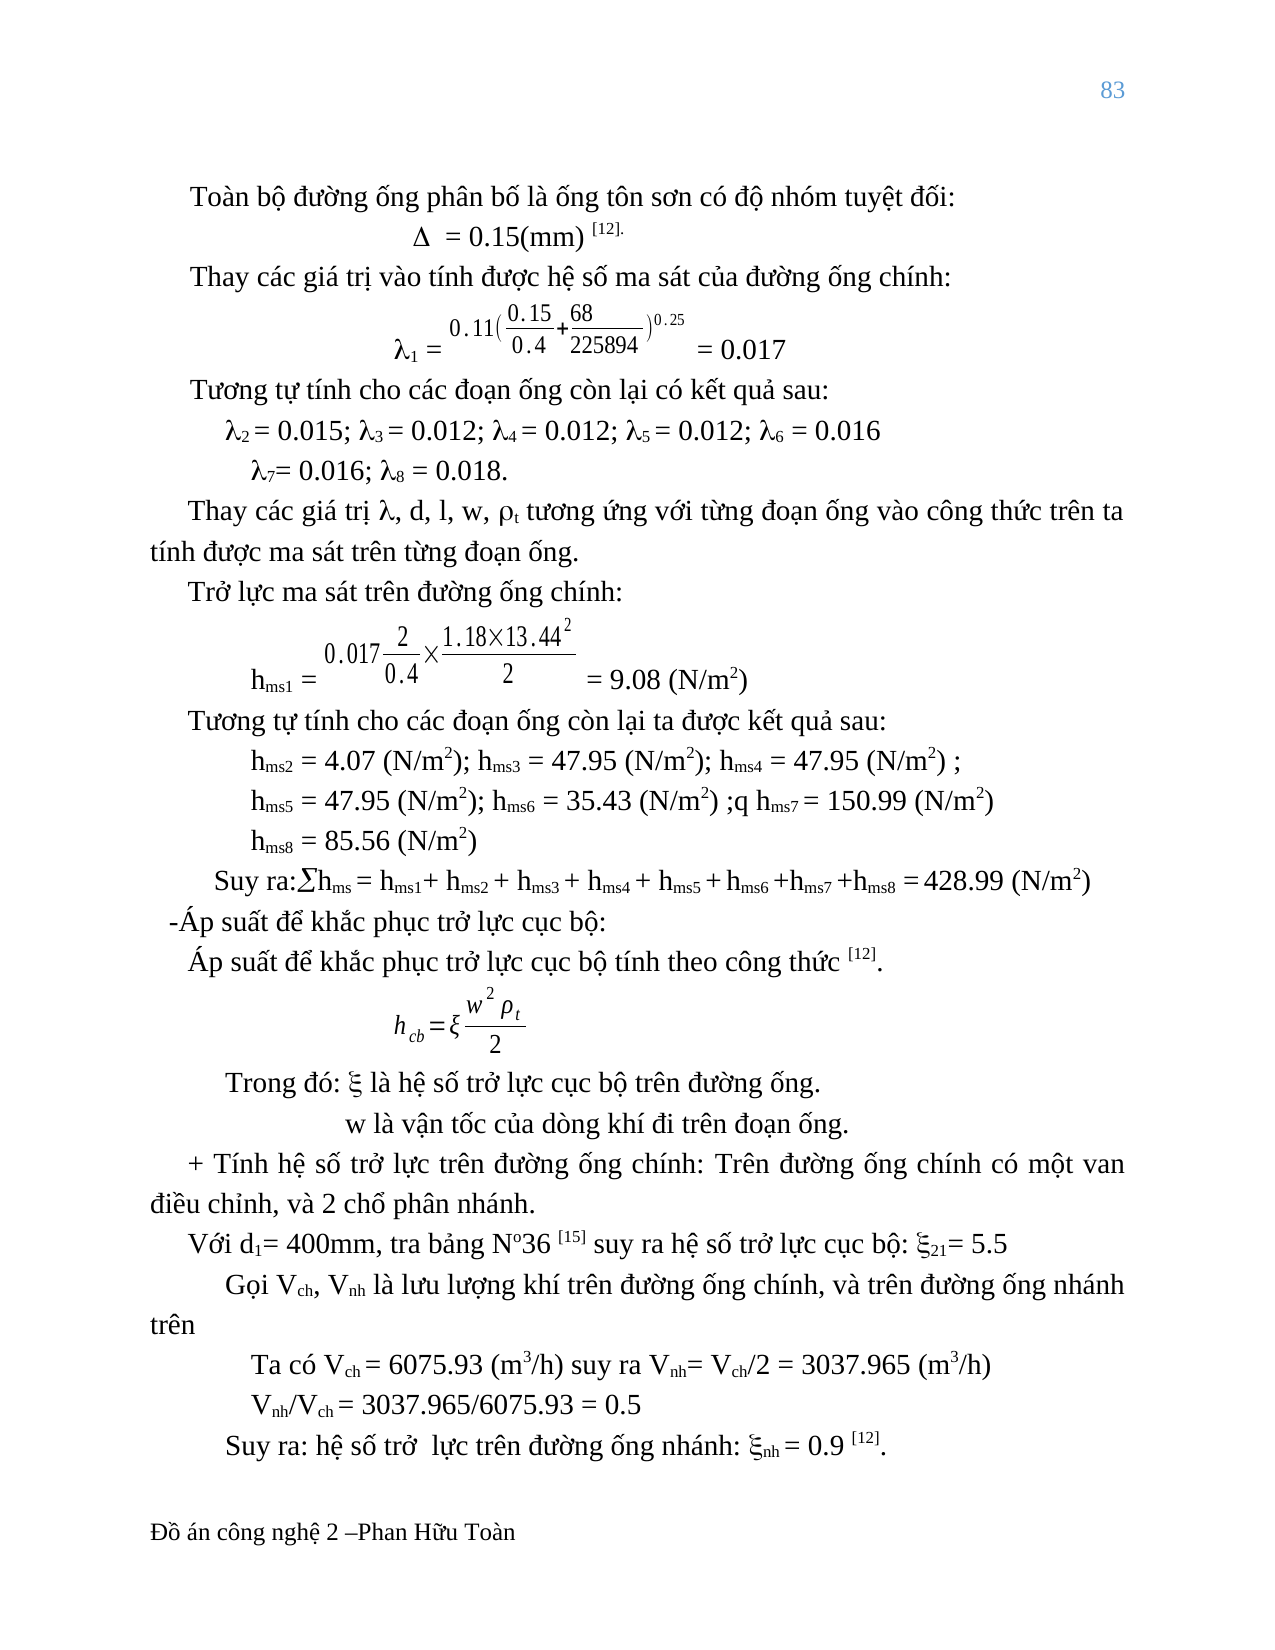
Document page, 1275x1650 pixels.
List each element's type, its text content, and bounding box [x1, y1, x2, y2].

text Với d1= 400mm, tra bảng No36 [15] suy ra hệ số trở lực cục bộ: 21= 5.5 [150, 1226, 1125, 1260]
text Trong đó: là hệ số trở lực cục bộ trên đường ống. [150, 1066, 1125, 1099]
text + Tính hệ số trở lực trên đường ống chính: Trên đường ống chính có một van điều chỉnh, và 2 chổ phân nhánh. [150, 1146, 1125, 1220]
text = 0.15(mm) [12]. [225, 219, 1125, 253]
text -Áp suất để khắc phục trở lực cục bộ: [150, 904, 1125, 937]
text Ta có Vch = 6075.93 (m3/h) suy ra Vnh= Vch/2 = 3037.965 (m3/h) [150, 1347, 1125, 1381]
text 1 = = 0.017 [150, 299, 1125, 366]
text Tương tự tính cho các đoạn ống còn lại ta được kết quả sau: [150, 703, 1125, 736]
text Vnh/Vch = 3037.965/6075.93 = 0.5 [150, 1387, 1125, 1421]
text hms5 = 47.95 (N/m2); hms6 = 35.43 (N/m2) ;q hms7 = 150.99 (N/m2) [150, 783, 1125, 817]
text w là vận tốc của dòng khí đi trên đoạn ống. [150, 1106, 1125, 1139]
text hms1 = = 9.08 (N/m2) [150, 614, 1125, 696]
text hms8 = 85.56 (N/m2) [150, 823, 1125, 857]
text 2 = 0.015; 3 = 0.012; 4 = 0.012; 5 = 0.012; 6 = 0.016 [150, 413, 1125, 446]
text Trở lực ma sát trên đường ống chính: [150, 574, 1125, 607]
text 7= 0.016; 8 = 0.018. [150, 453, 1125, 487]
text Gọi Vch, Vnh là lưu lượng khí trên đường ống chính, và trên đường ống nhánh trên [150, 1267, 1125, 1341]
text Thay các giá trị , d, l, w, t tương ứng với từng đoạn ống vào công thức trên ta tính được ma sát trên từng đoạn ống. [150, 493, 1125, 567]
text Suy ra: hệ số trở lực trên đường ống nhánh: nh = 0.9 [12]. [150, 1428, 1125, 1461]
text Tương tự tính cho các đoạn ống còn lại có kết quả sau: [150, 372, 1125, 406]
text Áp suất để khắc phục trở lực cục bộ tính theo công thức [12]. [150, 944, 1125, 977]
text Suy ra:hms = hms1+ hms2 + hms3 + hms4 + hms5 + hms6 +hms7 +hms8 = 428.99 (N/m2) [150, 863, 1125, 897]
text Thay các giá trị vào tính được hệ số ma sát của đường ống chính: [150, 259, 1125, 293]
text Toàn bộ đường ống phân bố là ống tôn sơn có độ nhóm tuyệt đối: [150, 179, 1125, 212]
text hms2 = 4.07 (N/m2); hms3 = 47.95 (N/m2); hms4 = 47.95 (N/m2) ; [150, 743, 1125, 776]
